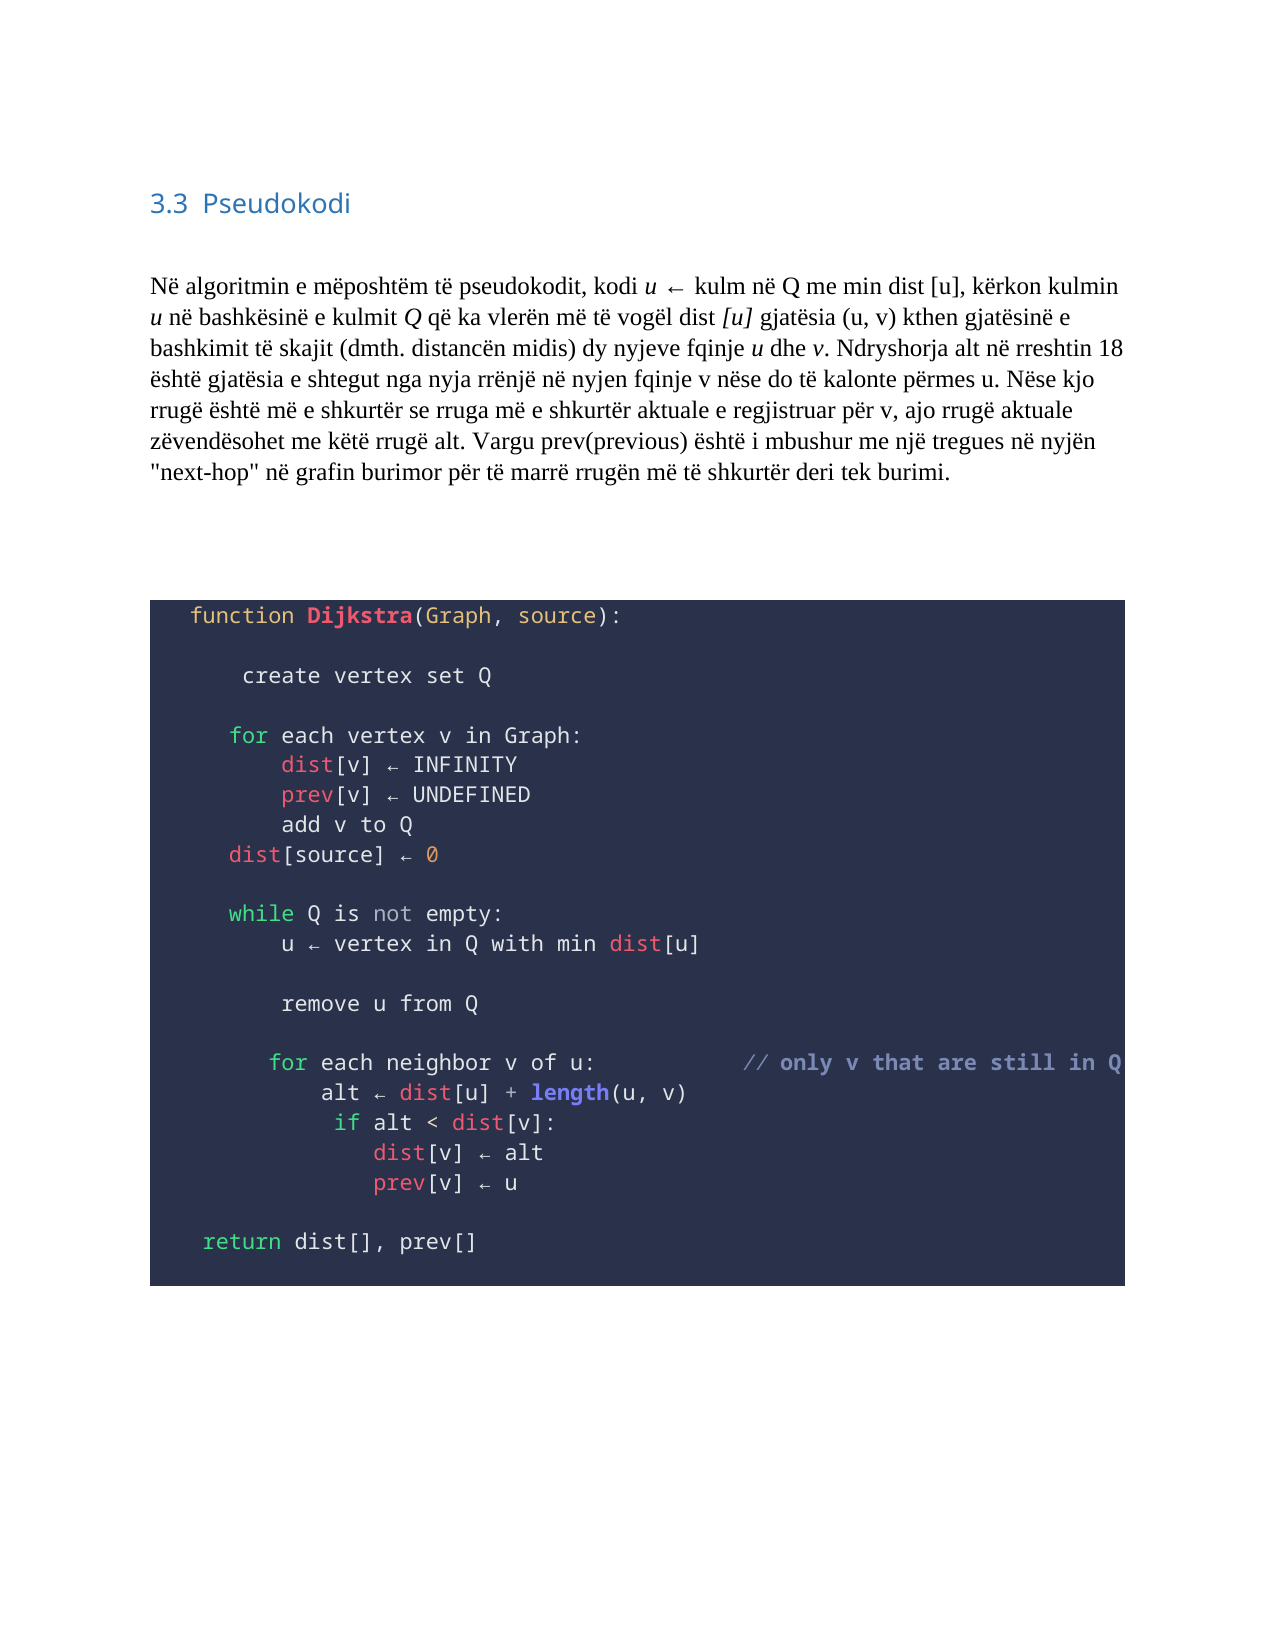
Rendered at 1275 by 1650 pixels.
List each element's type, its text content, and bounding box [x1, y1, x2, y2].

text if alt < dist[v]: [150, 1107, 1125, 1137]
text remove u from Q [150, 988, 1125, 1017]
text dist[source] ← 0 [150, 839, 1125, 868]
text prev[v] ← UNDEFINED [150, 779, 1125, 809]
text for each vertex v in Graph: [150, 719, 1125, 749]
text for each neighbor v of u: // only v that are still in Q [150, 1047, 1125, 1077]
text prev[v] ← u [150, 1166, 1125, 1196]
text Në algoritmin e mëposhtëm të pseudokodit, kodi u ← kulm në Q me min dist [u], kërkon kulmin u në bashkësinë e kulmit Q që ka vlerën më të vogël dist [u] gjatësia (u, v) kthen gjatësinë e bashkimit të skajit (dmth. distancën midis) dy nyjeve fqinje u dhe v. Ndryshorja alt në rreshtin 18 është gjatësia e shtegut nga nyja rrënjë në nyjen fqinje v nëse do të kalonte përmes u. Nëse kjo rrugë është më e shkurtër se rruga më e shkurtër aktuale e regjistruar për v, ajo rrugë aktuale zëvendësohet me këtë rrugë alt. Vargu prev(previous) është i mbushur me një tregues në nyjën "next-hop" në grafin burimor për të marrë rrugën më të shkurtër deri tek burimi. [150, 271, 1125, 486]
text u ← vertex in Q with min dist[u] [150, 928, 1125, 958]
text alt ← dist[u] + length(u, v) [150, 1077, 1125, 1107]
text dist[v] ← INFINITY [150, 749, 1125, 779]
text dist[v] ← alt [150, 1137, 1125, 1166]
text add v to Q [150, 809, 1125, 839]
text return dist[], prev[] [150, 1226, 1125, 1256]
text function Dijkstra(Graph, source): [150, 600, 1125, 630]
text while Q is not empty: [150, 898, 1125, 928]
text create vertex set Q [150, 660, 1125, 690]
subtitle 3.3 Pseudokodi [150, 184, 1125, 221]
